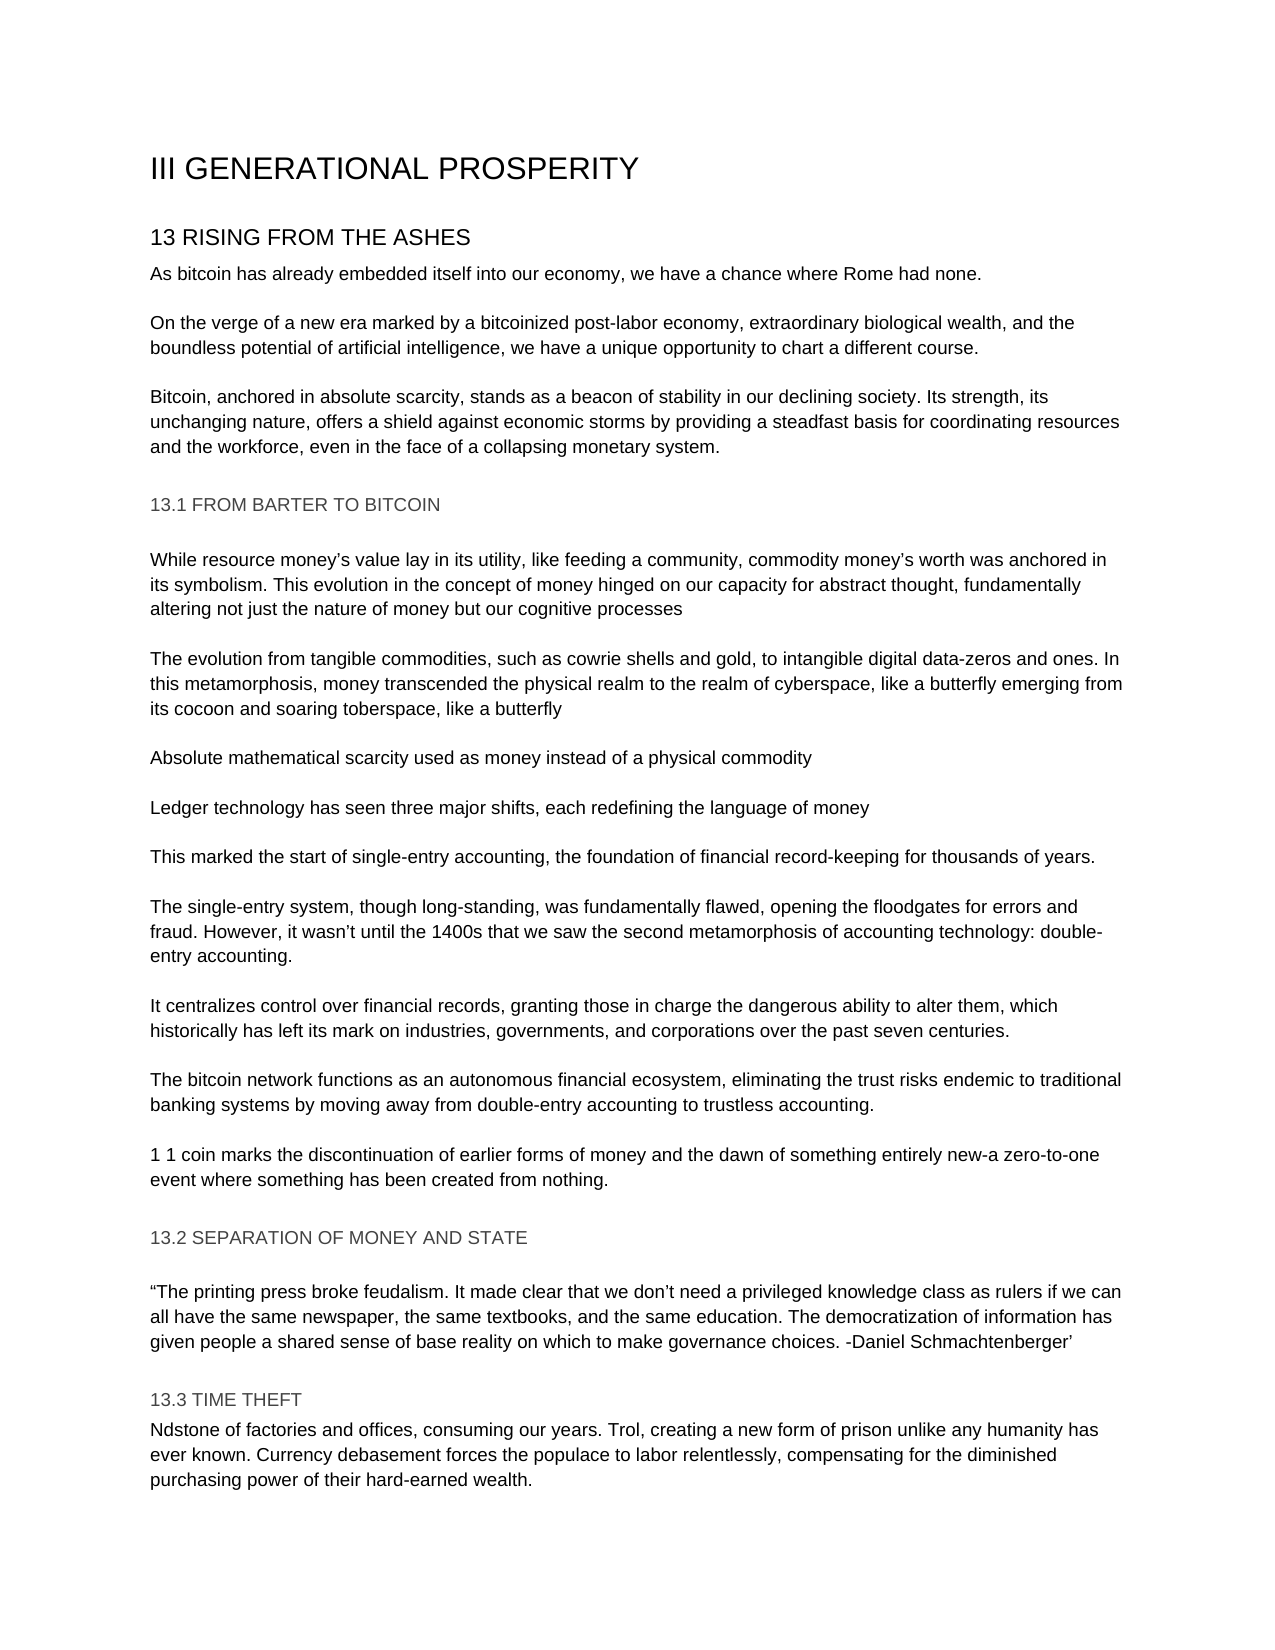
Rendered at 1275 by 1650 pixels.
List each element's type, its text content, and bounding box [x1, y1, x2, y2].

text On the verge of a new era marked by a bitcoinized post-labor economy, extraordinary biological wealth, and the boundless potential of artificial intelligence, we have a unique opportunity to chart a different course. [150, 312, 1125, 358]
text Absolute mathematical scarcity used as money instead of a physical commodity [150, 747, 1125, 768]
subtitle 13.2 SEPARATION OF MONEY AND STATE [150, 1227, 1125, 1248]
text The evolution from tangible commodities, such as cowrie shells and gold, to intangible digital data-zeros and ones. In this metamorphosis, money transcended the physical realm to the realm of cyberspace, like a butterfly emerging from its cocoon and soaring toberspace, like a butterfly [150, 648, 1125, 719]
text “The printing press broke feudalism. It made clear that we don’t need a privileged knowledge class as rulers if we can all have the same newspaper, the same textbooks, and the same education. The democratization of information has given people a shared sense of base reality on which to make governance choices. -Daniel Schmachtenberger’ [150, 1281, 1125, 1352]
subtitle 13.3 TIME THEFT [150, 1389, 1125, 1411]
subtitle 13 RISING FROM THE ASHES [150, 223, 1125, 250]
text The bitcoin network functions as an autonomous financial ecosystem, eliminating the trust risks endemic to traditional banking systems by moving away from double-entry accounting to trustless accounting. [150, 1069, 1125, 1116]
subtitle III GENERATIONAL PROSPERITY [150, 150, 1125, 186]
subtitle 13.1 FROM BARTER TO BITCOIN [150, 494, 1125, 516]
text Bitcoin, anchored in absolute scarcity, stands as a beacon of stability in our declining society. Its strength, its unchanging nature, offers a shield against economic storms by providing a steadfast basis for coordinating resources and the workforce, even in the face of a collapsing monetary system. [150, 386, 1125, 457]
text The single-entry system, though long-standing, was fundamentally flawed, opening the floodgates for errors and fraud. However, it wasn’t until the 1400s that we saw the second metamorphosis of accounting technology: double-entry accounting. [150, 896, 1125, 967]
text 1 1 coin marks the discontinuation of earlier forms of money and the dawn of something entirely new-a zero-to-one event where something has been created from nothing. [150, 1144, 1125, 1190]
text It centralizes control over financial records, granting those in charge the dangerous ability to alter them, which historically has left its mark on industries, governments, and corporations over the past seven centuries. [150, 995, 1125, 1041]
text As bitcoin has already embedded itself into our economy, we have a chance where Rome had none. [150, 262, 1125, 284]
text While resource money’s value lay in its utility, like feeding a community, commodity money’s worth was anchored in its symbolism. This evolution in the concept of money hinged on our capacity for abstract thought, fundamentally altering not just the nature of money but our cognitive processes [150, 549, 1125, 620]
text Ndstone of factories and offices, consuming our years. Trol, creating a new form of prison unlike any humanity has ever known. Currency debasement forces the populace to labor relentlessly, compensating for the diminished purchasing power of their hard-earned wealth. [150, 1419, 1125, 1490]
text Ledger technology has seen three major shifts, each redefining the language of money [150, 797, 1125, 818]
text This marked the start of single-entry accounting, the foundation of financial record-keeping for thousands of years. [150, 846, 1125, 868]
